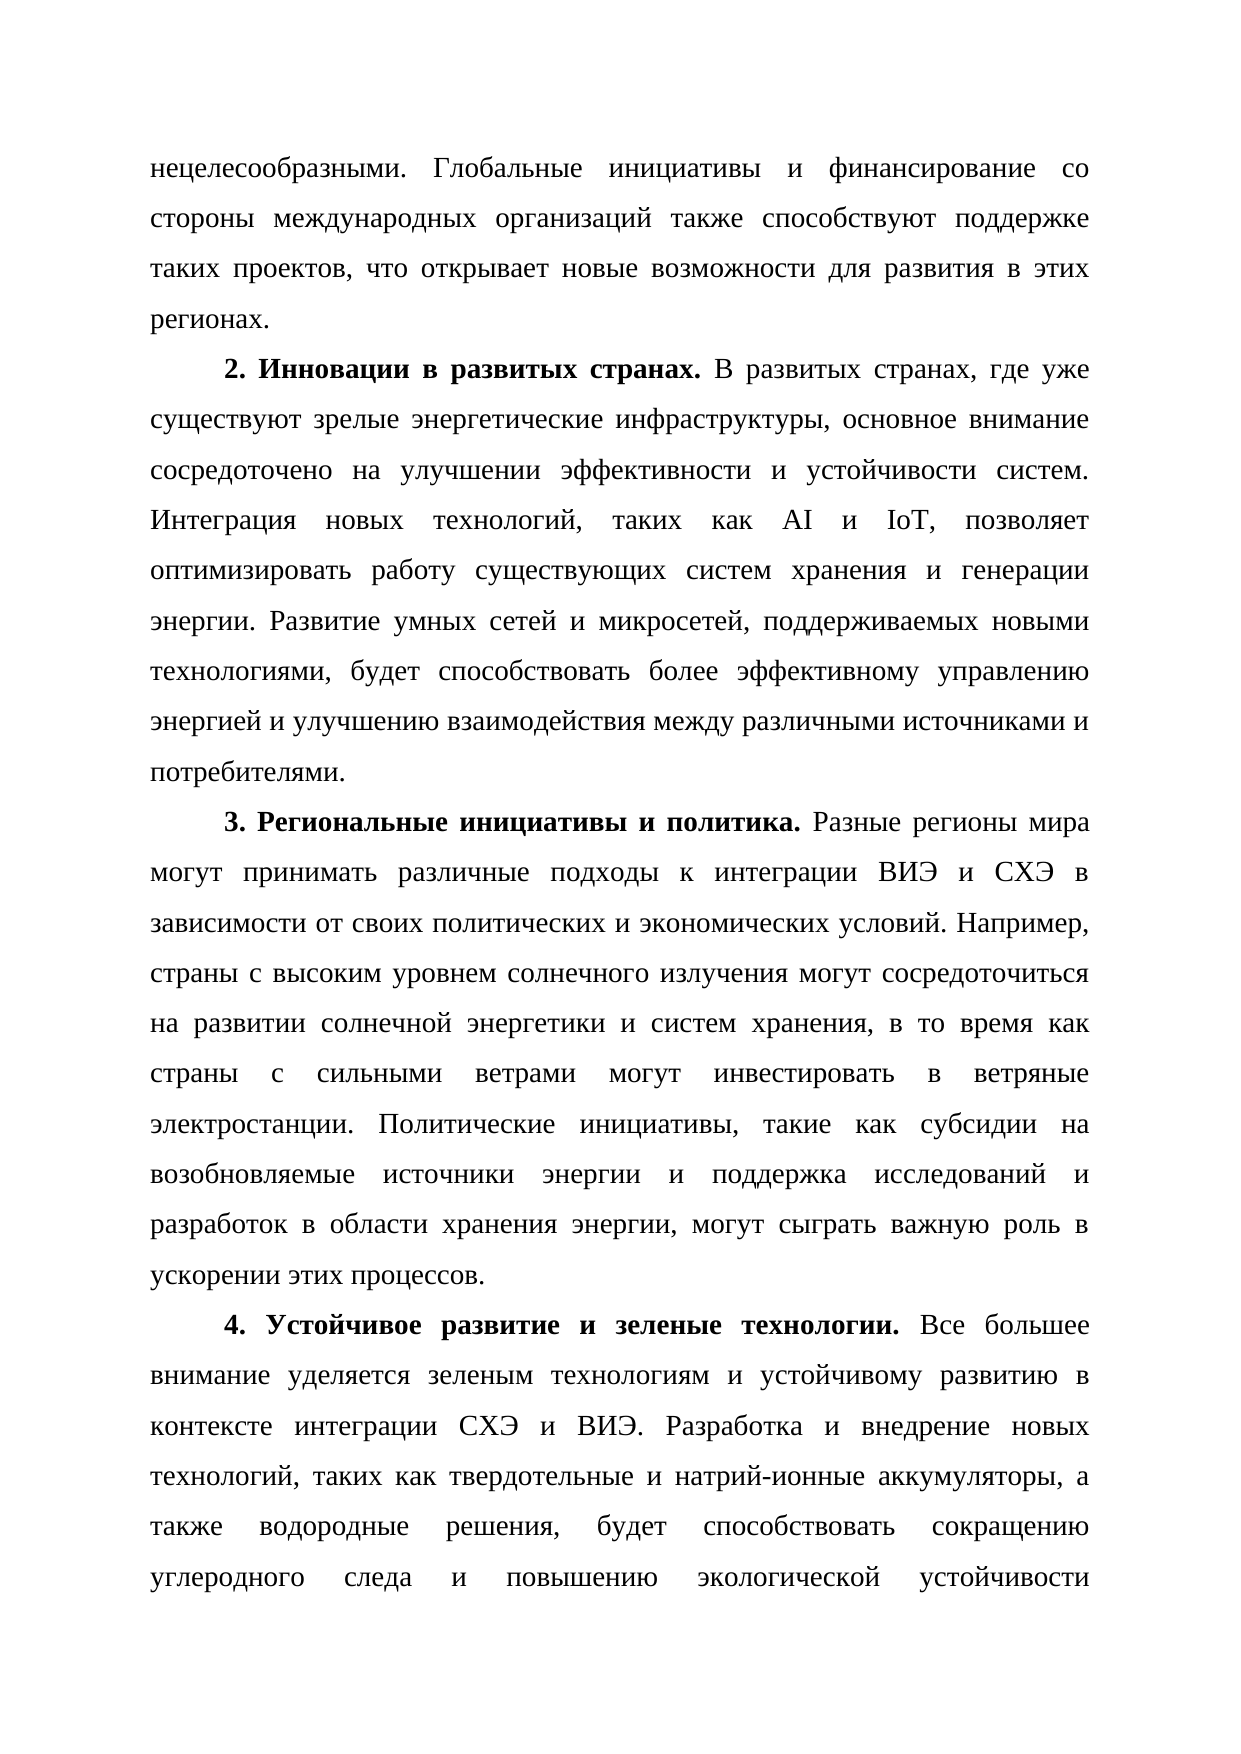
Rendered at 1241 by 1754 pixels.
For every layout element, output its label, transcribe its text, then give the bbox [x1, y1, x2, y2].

text 2. Инновации в развитых странах. В развитых странах, где уже существуют зрелые энергетические инфраструктуры, основное внимание сосредоточено на улучшении эффективности и устойчивости систем. Интеграция новых технологий, таких как AI и IoT, позволяет оптимизировать работу существующих систем хранения и генерации энергии. Развитие умных сетей и микросетей, поддерживаемых новыми технологиями, будет способствовать более эффективному управлению энергией и улучшению взаимодействия между различными источниками и потребителями. [150, 351, 1090, 787]
text 3. Региональные инициативы и политика. Разные регионы мира могут принимать различные подходы к интеграции ВИЭ и СХЭ в зависимости от своих политических и экономических условий. Например, страны с высоким уровнем солнечного излучения могут сосредоточиться на развитии солнечной энергетики и систем хранения, в то время как страны с сильными ветрами могут инвестировать в ветряные электростанции. Политические инициативы, такие как субсидии на возобновляемые источники энергии и поддержка исследований и разработок в области хранения энергии, могут сыграть важную роль в ускорении этих процессов. [150, 804, 1090, 1290]
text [150, 150, 1090, 334]
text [150, 1307, 1090, 1592]
